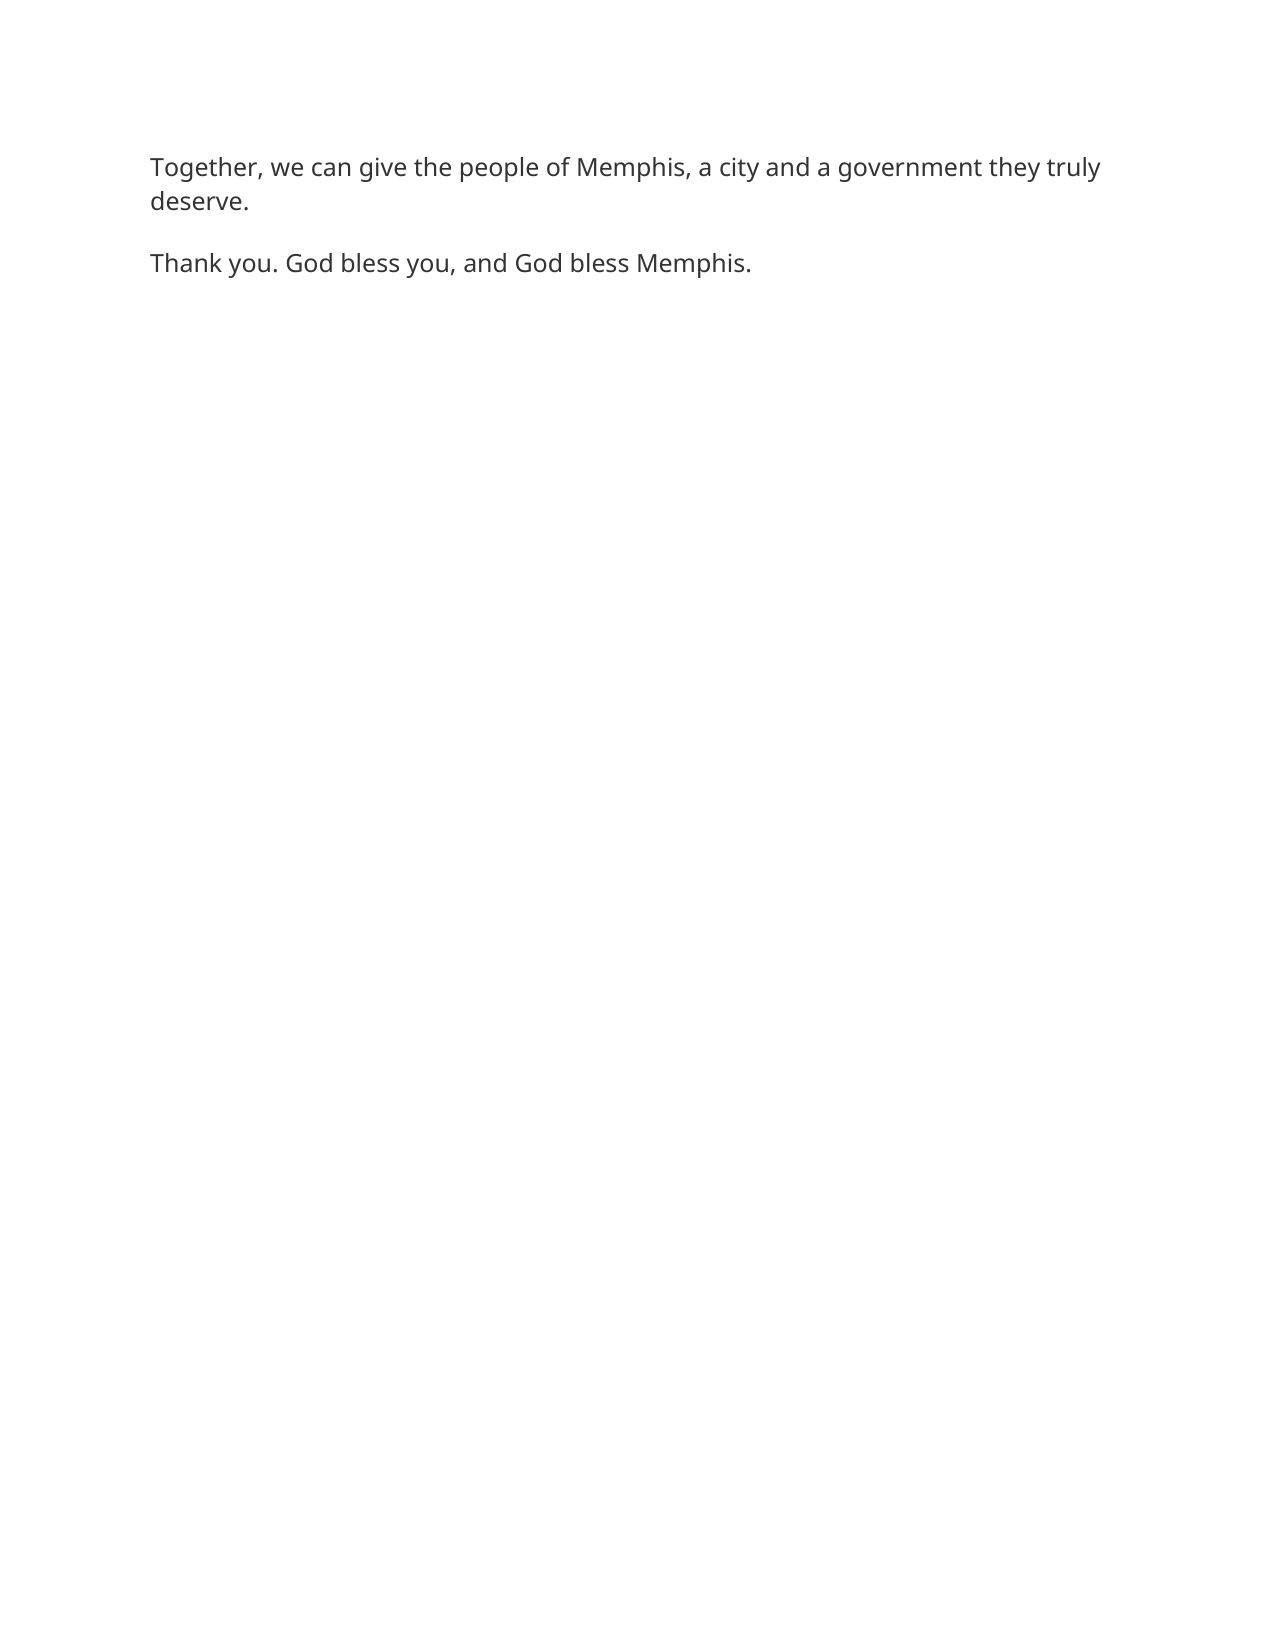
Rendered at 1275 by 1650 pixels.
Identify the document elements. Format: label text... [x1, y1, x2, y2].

text Together, we can give the people of Memphis, a city and a government they truly deserve. [150, 150, 1125, 218]
text Thank you. God bless you, and God bless Memphis. [150, 246, 1125, 280]
